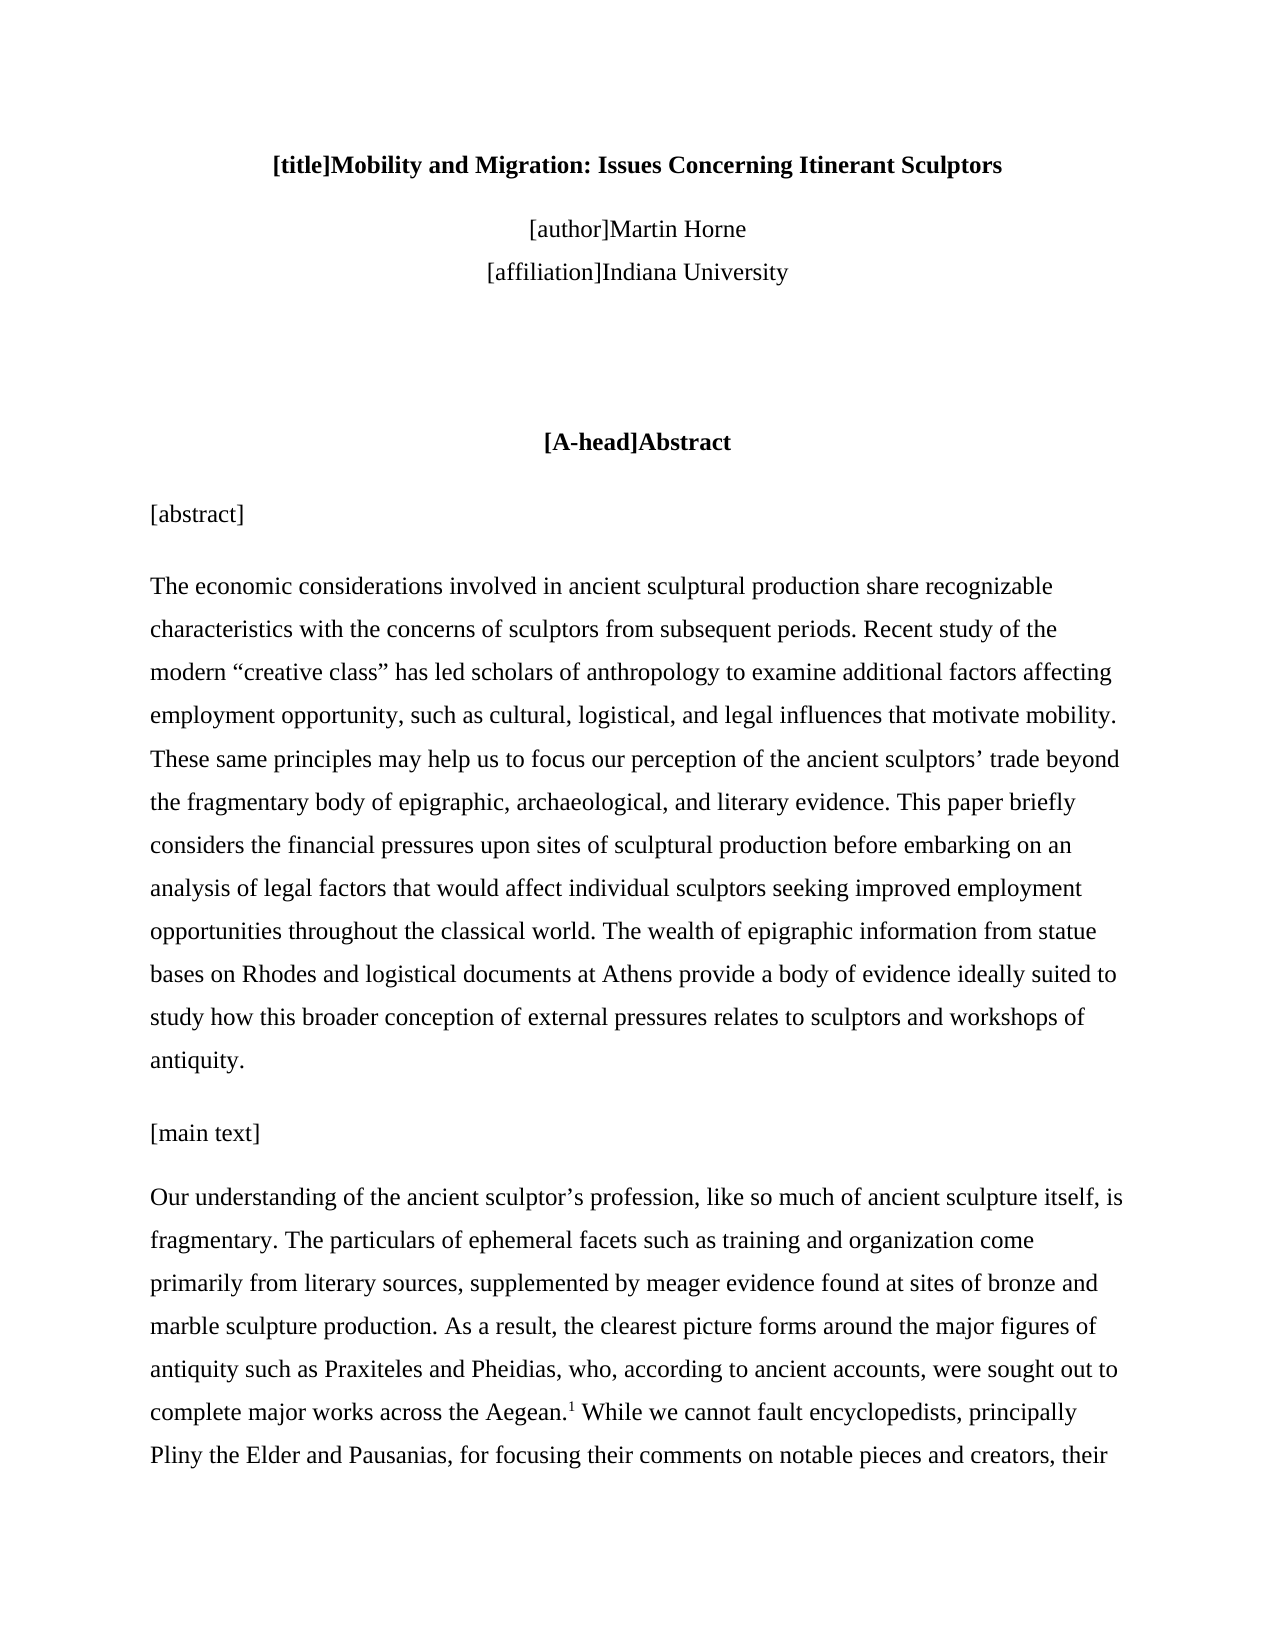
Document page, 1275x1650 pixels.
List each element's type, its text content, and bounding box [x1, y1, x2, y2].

text The economic considerations involved in ancient sculptural production share recognizable characteristics with the concerns of sculptors from subsequent periods. Recent study of the modern “creative class” has led scholars of anthropology to examine additional factors affecting employment opportunity, such as cultural, logistical, and legal influences that motivate mobility. These same principles may help us to focus our perception of the ancient sculptors’ trade beyond the fragmentary body of epigraphic, archaeological, and literary evidence. This paper briefly considers the financial pressures upon sites of sculptural production before embarking on an analysis of legal factors that would affect individual sculptors seeking improved employment opportunities throughout the classical world. The wealth of epigraphic information from statue bases on Rhodes and logistical documents at Athens provide a body of evidence ideally suited to study how this broader conception of external pressures relates to sculptors and workshops of antiquity. [150, 571, 1125, 1074]
text [title]Mobility and Migration: Issues Concerning Itinerant Sculptors [150, 150, 1125, 179]
text [main text] [150, 1118, 1125, 1147]
text [abstract] [150, 499, 1125, 528]
text [A-head]Abstract [150, 427, 1125, 455]
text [150, 1182, 1125, 1469]
text [author]Martin Horne [affiliation]Indiana University [150, 214, 1125, 328]
